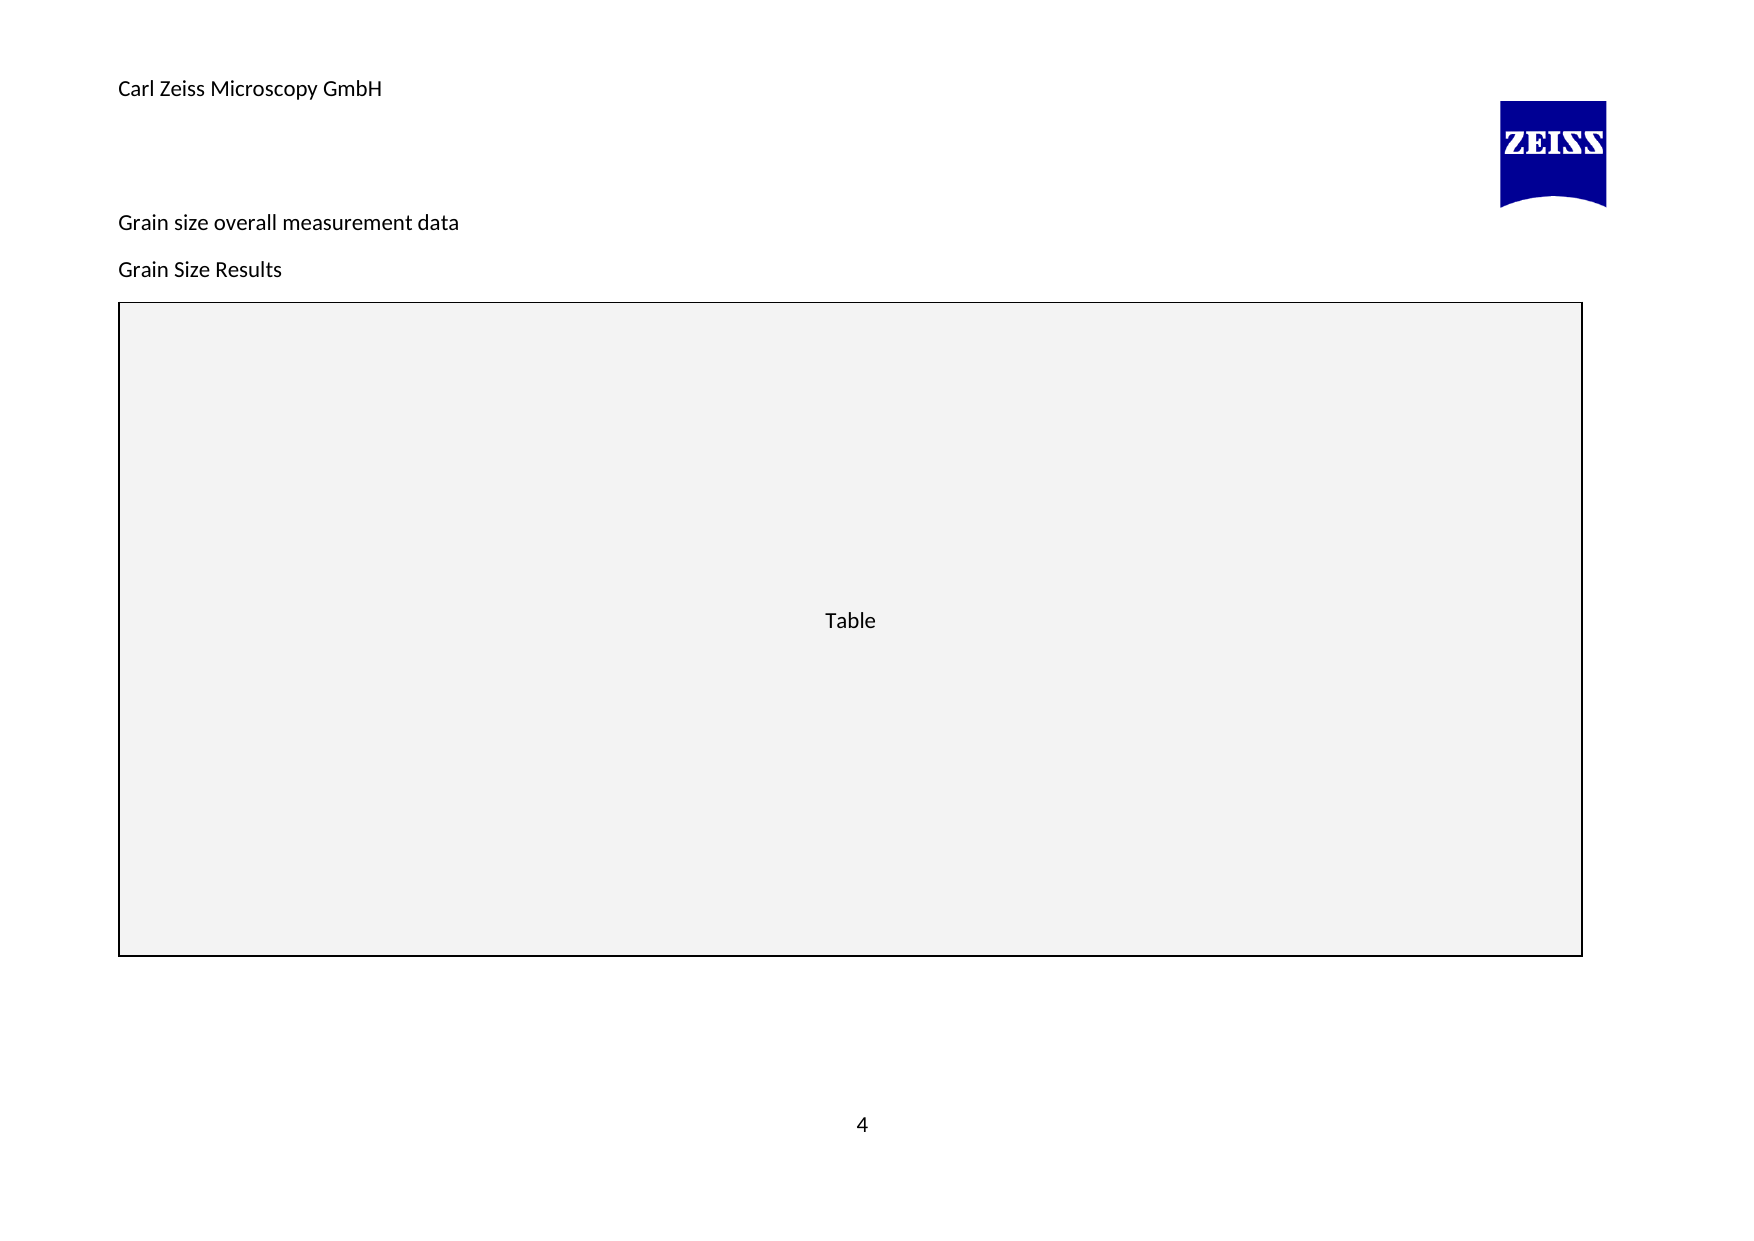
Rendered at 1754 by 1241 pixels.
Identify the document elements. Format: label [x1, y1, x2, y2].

picture [1500, 101, 1607, 208]
